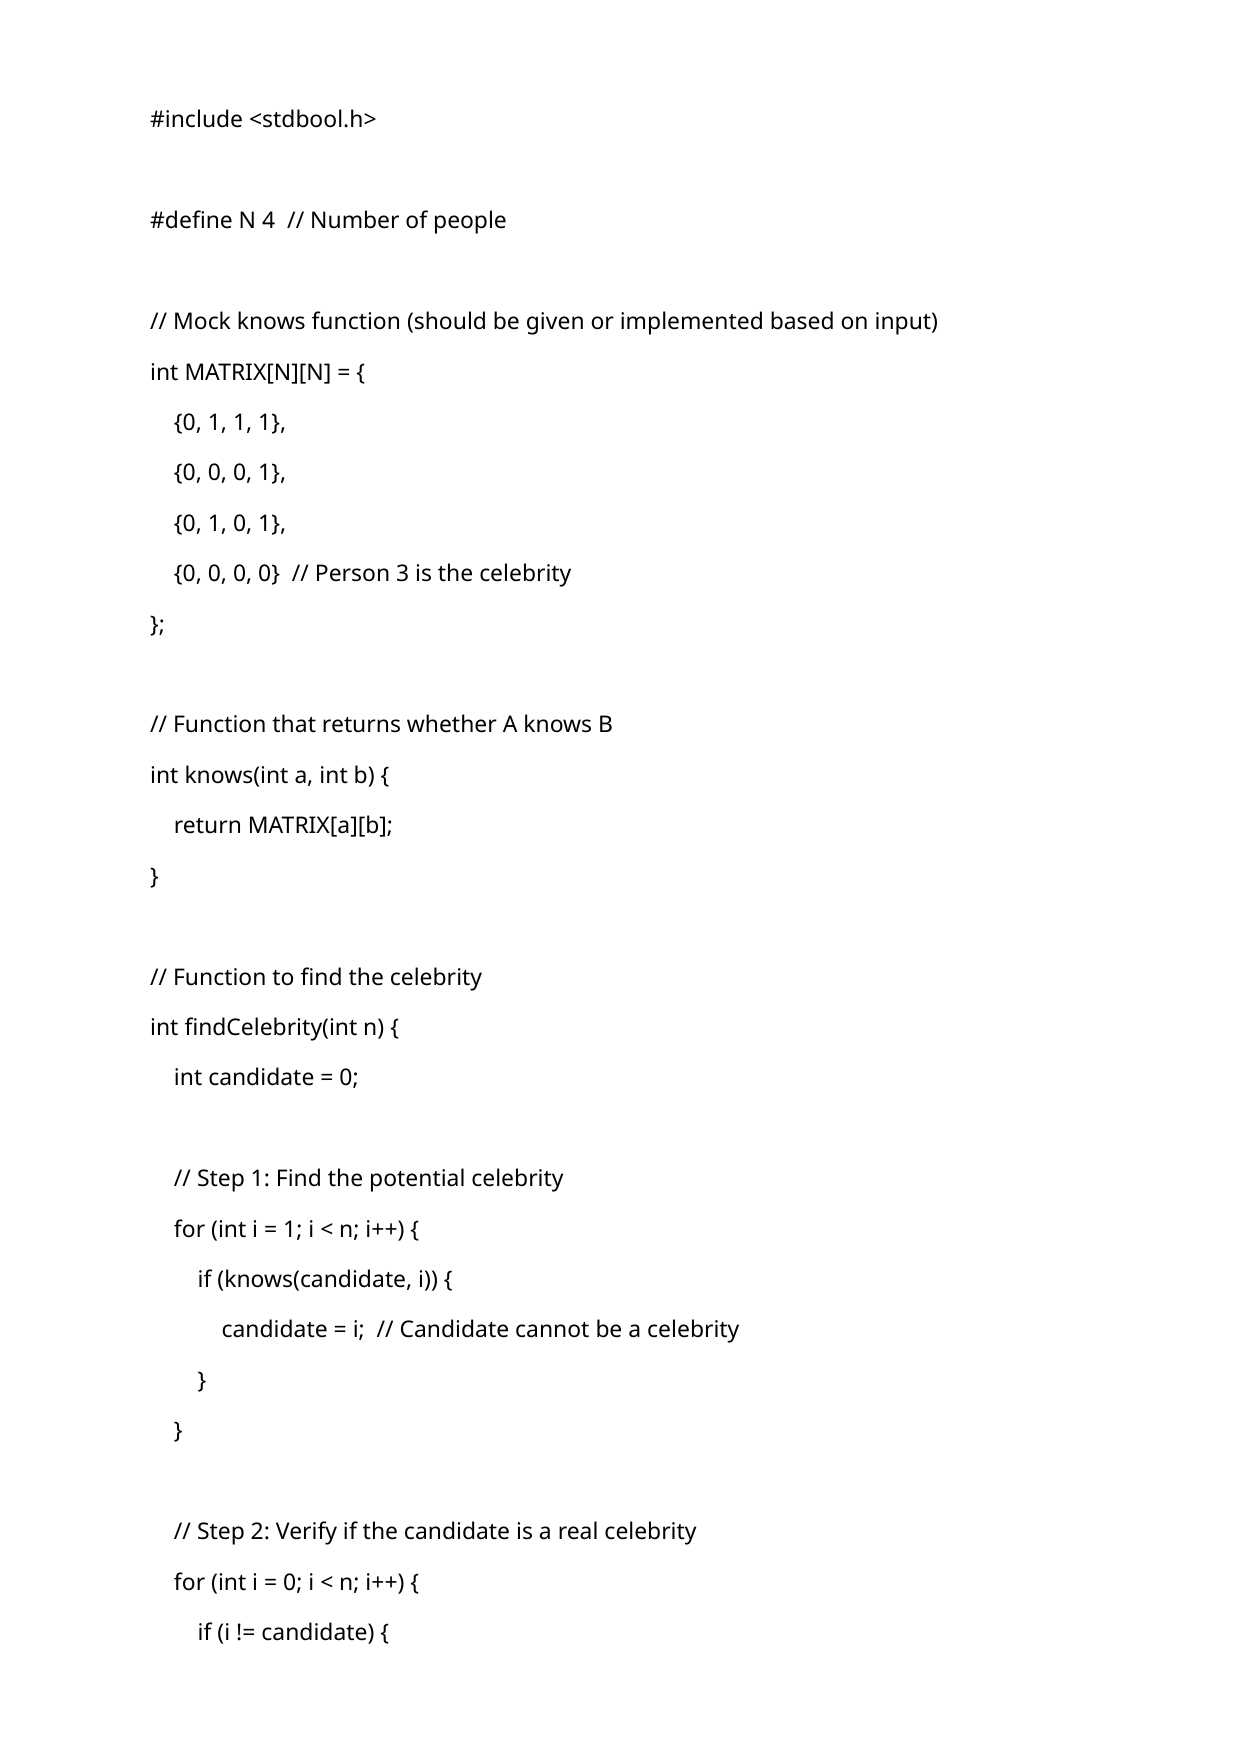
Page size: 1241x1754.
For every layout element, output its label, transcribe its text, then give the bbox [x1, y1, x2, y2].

text {0, 1, 1, 1}, [150, 406, 1090, 437]
text return MATRIX[a][b]; [150, 809, 1090, 841]
text for (int i = 0; i < n; i++) { [150, 1566, 1090, 1597]
text } [150, 1364, 1090, 1395]
text {0, 0, 0, 0} // Person 3 is the celebrity [150, 557, 1090, 588]
text }; [150, 608, 1090, 639]
text } [150, 860, 1090, 891]
text int candidate = 0; [150, 1061, 1090, 1093]
text {0, 0, 0, 1}, [150, 456, 1090, 488]
text int MATRIX[N][N] = { [150, 356, 1090, 387]
text } [150, 1414, 1090, 1446]
text // Function that returns whether A knows B [150, 708, 1090, 740]
text // Mock knows function (should be given or implemented based on input) [150, 305, 1090, 336]
text {0, 1, 0, 1}, [150, 507, 1090, 538]
text // Step 2: Verify if the candidate is a real celebrity [150, 1515, 1090, 1546]
text if (i != candidate) { [150, 1616, 1090, 1647]
text int knows(int a, int b) { [150, 759, 1090, 790]
text for (int i = 1; i < n; i++) { [150, 1213, 1090, 1244]
text int findCelebrity(int n) { [150, 1011, 1090, 1042]
text candidate = i; // Candidate cannot be a celebrity [150, 1313, 1090, 1345]
text // Step 1: Find the potential celebrity [150, 1162, 1090, 1193]
text // Function to find the celebrity [150, 961, 1090, 992]
text if (knows(candidate, i)) { [150, 1263, 1090, 1294]
text #include <stdbool.h> [150, 103, 1090, 135]
text #define N 4 // Number of people [150, 204, 1090, 236]
